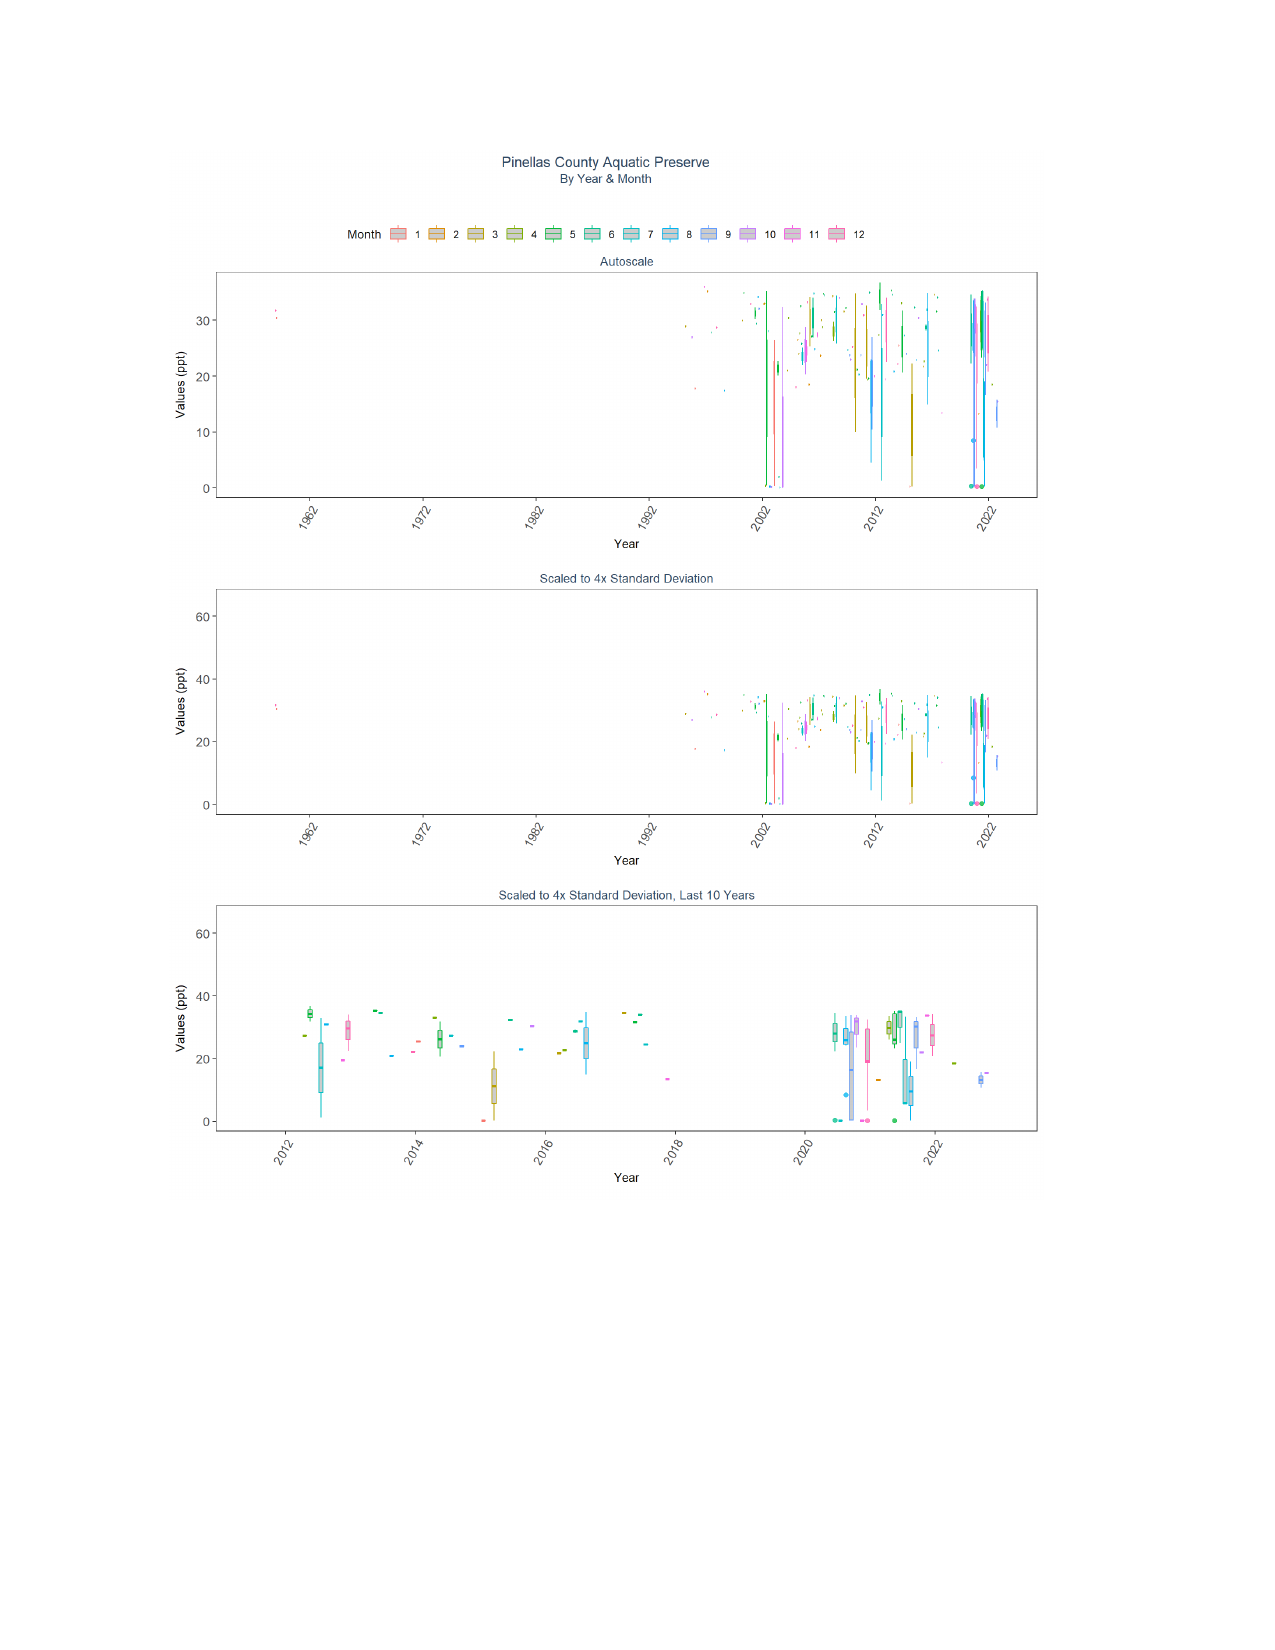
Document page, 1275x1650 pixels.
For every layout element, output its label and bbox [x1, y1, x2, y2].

picture [168, 150, 1044, 1200]
